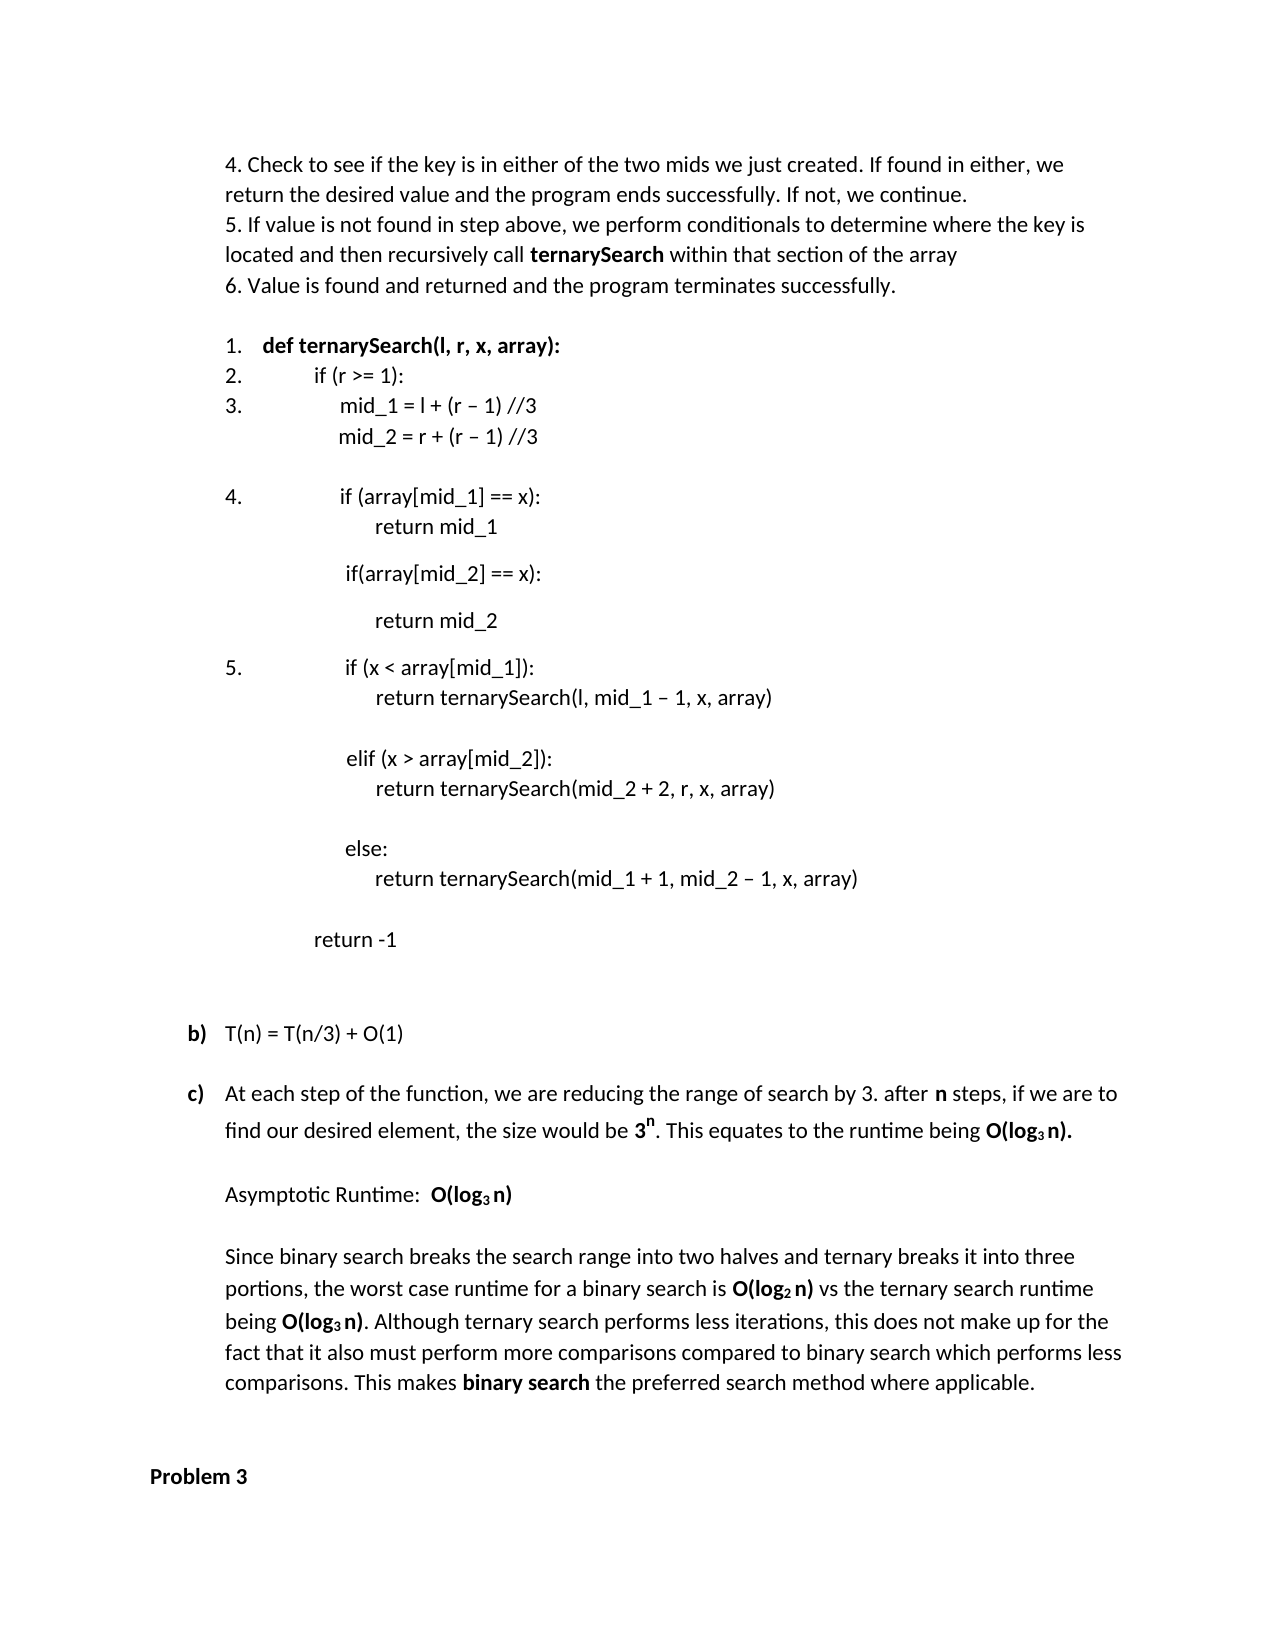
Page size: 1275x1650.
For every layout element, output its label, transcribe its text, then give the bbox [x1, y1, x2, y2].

list 6. Value is found and returned and the program terminates successfully. [225, 271, 1125, 299]
list mid_2 = r + (r – 1) //3 [225, 422, 1125, 450]
list else: [262, 834, 1125, 862]
list T(n) = T(n/3) + O(1) [187, 1019, 1125, 1047]
list mid_1 = l + (r – 1) //3 [225, 392, 1125, 420]
list return ternarySearch(mid_1 + 1, mid_2 – 1, x, array) [262, 864, 1125, 893]
text return mid_2 [150, 606, 1125, 634]
list elif (x > array[mid_2]): [262, 744, 1125, 772]
list 5. If value is not found in step above, we perform conditionals to determine where the key is located and then recursively call ternarySearch within that section of the array [225, 210, 1125, 269]
text if(array[mid_2] == x): [150, 559, 1125, 587]
list if (array[mid_1] == x): [225, 482, 1125, 510]
list if (r >= 1): [225, 361, 1125, 389]
list return ternarySearch(l, mid_1 – 1, x, array) [262, 683, 1125, 711]
list return mid_1 [375, 512, 1125, 541]
list if (x < array[mid_1]): [225, 653, 1125, 681]
list 4. Check to see if the key is in either of the two mids we just created. If found in either, we return the desired value and the program ends successfully. If not, we continue. [225, 150, 1125, 208]
list return ternarySearch(mid_2 + 2, r, x, array) [262, 774, 1125, 802]
list def ternarySearch(l, r, x, array): [225, 331, 1125, 359]
list return -1 [262, 925, 1125, 953]
text Problem 3 [150, 1462, 1125, 1490]
list At each step of the function, we are reducing the range of search by 3. after n steps, if we are to find our desired element, the size would be 3n. This equates to the runtime being O(log3 n). [187, 1079, 1125, 1146]
list Since binary search breaks the search range into two halves and ternary breaks it into three portions, the worst case runtime for a binary search is O(log2 n) vs the ternary search runtime being O(log3 n). Although ternary search performs less iterations, this does not make up for the fact that it also must perform more comparisons compared to binary search which performs less comparisons. This makes binary search the preferred search method where applicable. [225, 1242, 1125, 1396]
list Asymptotic Runtime: O(log3 n) [225, 1179, 1125, 1209]
